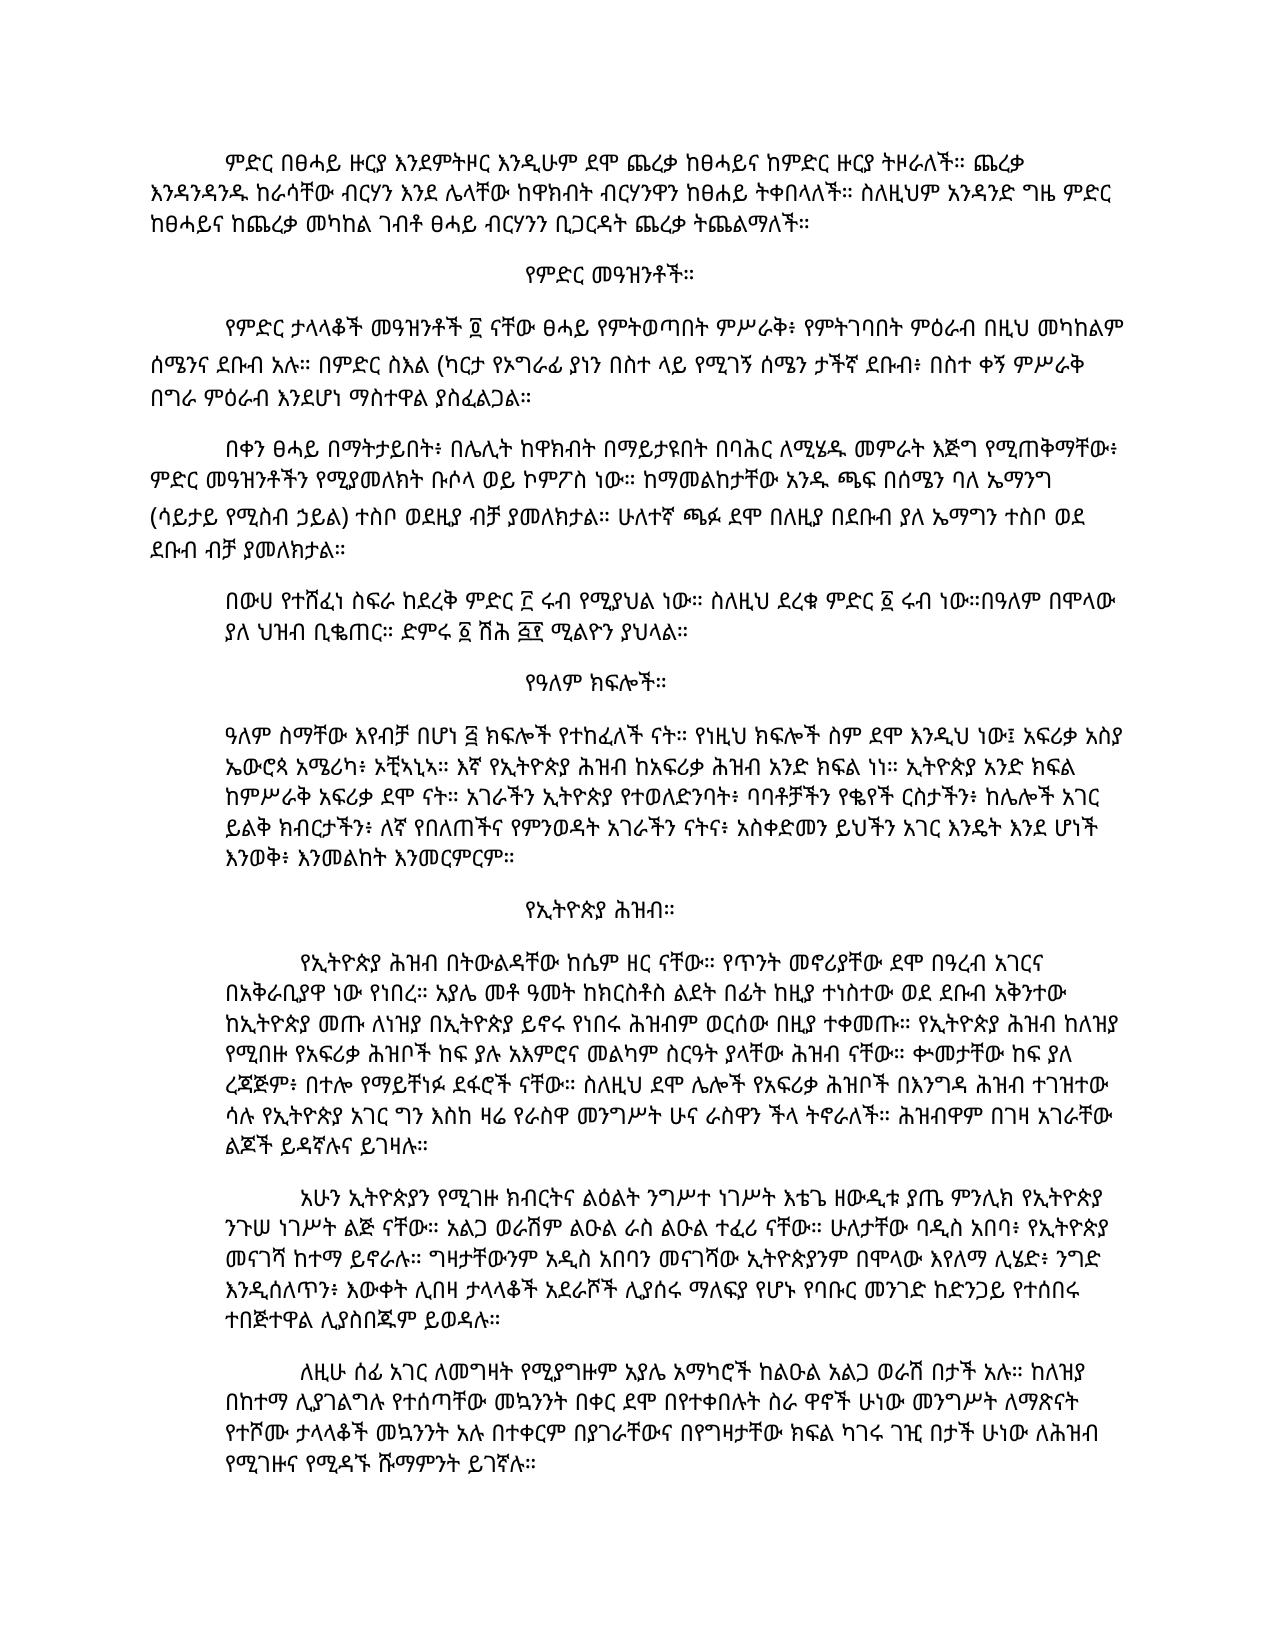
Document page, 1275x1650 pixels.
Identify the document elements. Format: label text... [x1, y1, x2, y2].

text የኢትዮጵያ ሕዝብ። [225, 897, 1125, 924]
text አሁን ኢትዮጵያን የሚገዙ ክብርትና ልዕልት ንግሥተ ነገሥት እቴጌ ዘውዲቱ ያጤ ምንሊክ የኢትዮጵያ ንጉሠ ነገሥት ልጅ ናቸው። አልጋ ወራሽም ልዑል ራስ ልዑል ተፈሪ ናቸው። ሁለታቸው ባዲስ አበባ፥ የኢትዮጵያ መናገሻ ከተማ ይኖራሉ። ግዛታቸውንም አዲስ አበባን መናገሻው ኢትዮጵያንም በሞላው እየለማ ሊሄድ፥ ንግድ እንዲሰለጥን፥ እውቀት ሊበዛ ታላላቆች አደራሾች ሊያሰሩ ማለፍያ የሆኑ የባቡር መንገድ ከድንጋይ የተሰበሩ ተበጅተዋል ሊያስበጁም ይወዳሉ። [225, 1185, 1125, 1334]
text የዓለም ክፍሎች። [225, 671, 1125, 697]
text የምድር መዓዝንቶች። [150, 263, 1125, 289]
text የምድር ታላላቆች መዓዝንቶች ፬ ናቸው ፀሓይ የምትወጣበት ምሥራቅ፥ የምትገባበት ምዕራብ በዚህ መካከልም ሰሜንና ደቡብ አሉ። በምድር ስእል (ካርታ የኦግራፊ ያነን በስተ ላይ የሚገኝ ሰሜን ታችኛ ደቡብ፥ በስተ ቀኝ ምሥራቅ በግራ ምዕራብ እንደሆነ ማስተዋል ያስፈልጋል። [150, 315, 1125, 412]
text የኢትዮጵያ ሕዝብ በትውልዳቸው ከሴም ዘር ናቸው። የጥንት መኖሪያቸው ደሞ በዓረብ አገርና በአቅራቢያዋ ነው የነበረ። አያሌ መቶ ዓመት ከክርስቶስ ልደት በፊት ከዚያ ተነስተው ወደ ደቡብ አቅንተው ከኢትዮጵያ መጡ ለነዝያ በኢትዮጵያ ይኖሩ የነበሩ ሕዝብም ወርሰው በዚያ ተቀመጡ። የኢትዮጵያ ሕዝብ ከለዝያ የሚበዙ የአፍሪቃ ሕዝቦች ከፍ ያሉ አእምሮና መልካም ስርዓት ያላቸው ሕዝብ ናቸው። ቍመታቸው ከፍ ያለ ረጃጅም፥ በተሎ የማይቸነፉ ደፋሮች ናቸው። ስለዚህ ደሞ ሌሎች የአፍሪቃ ሕዝቦች በእንግዳ ሕዝብ ተገዝተው ሳሉ የኢትዮጵያ አገር ግን እስከ ዛሬ የራስዋ መንግሥት ሁና ራስዋን ችላ ትኖራለች። ሕዝብዋም በገዛ አገራቸው ልጆች ይዳኛሉና ይገዛሉ። [225, 950, 1125, 1160]
text በቀን ፀሓይ በማትታይበት፥ በሌሊት ከዋክብት በማይታዩበት በባሕር ለሚሄዱ መምራት እጅግ የሚጠቅማቸው፥ ምድር መዓዝንቶችን የሚያመለክት ቡሶላ ወይ ኮምፖስ ነው። ከማመልከታቸው አንዱ ጫፍ በሰሜን ባለ ኤማንግ (ሳይታይ የሚስብ ኃይል) ተስቦ ወደዚያ ብቻ ያመለክታል። ሁለተኛ ጫፉ ደሞ በለዚያ በደቡብ ያለ ኤማግን ተስቦ ወደ ደቡብ ብቻ ያመለክታል። [150, 437, 1125, 564]
text ዓለም ስማቸው እየብቻ በሆነ ፭ ክፍሎች የተከፈለች ናት። የነዚህ ክፍሎች ስም ደሞ እንዲህ ነው፤ አፍሪቃ አስያ ኤውሮጳ አሜሪካ፥ ኦቺኣኒኣ። እኛ የኢትዮጵያ ሕዝብ ከአፍሪቃ ሕዝብ አንድ ክፍል ነነ። ኢትዮጵያ አንድ ክፍል ከምሥራቅ አፍሪቃ ደሞ ናት። አገራችን ኢትዮጵያ የተወለድንባት፥ ባባቶቻችን የቈየች ርስታችን፥ ከሌሎች አገር ይልቅ ክብርታችን፥ ለኛ የበለጠችና የምንወዳት አገራችን ናትና፥ አስቀድመን ይህችን አገር እንዴት እንደ ሆነች እንወቅ፥ እንመልከት እንመርምርም። [225, 723, 1125, 872]
text ምድር በፀሓይ ዙርያ እንደምትዞር እንዲሁም ደሞ ጨረቃ ከፀሓይና ከምድር ዙርያ ትዞራለች። ጨረቃ እንዳንዳንዱ ከራሳቸው ብርሃን እንደ ሌላቸው ከዋክብት ብርሃንዋን ከፀሐይ ትቀበላለች። ስለዚህም አንዳንድ ግዜ ምድር ከፀሓይና ከጨረቃ መካከል ገብቶ ፀሓይ ብርሃንን ቢጋርዳት ጨረቃ ትጨልማለች። [150, 150, 1125, 238]
text በውሀ የተሸፈነ ስፍራ ከደረቅ ምድር ፫ ሩብ የሚያህል ነው። ስለዚህ ደረቁ ምድር ፩ ሩብ ነው።በዓለም በሞላው ያለ ህዝብ ቢቈጠር። ድምሩ ፩ ሽሕ ፭፻ ሚልዮን ያህላል። [225, 588, 1125, 646]
text ለዚሁ ሰፊ አገር ለመግዛት የሚያግዙም አያሌ አማካሮች ከልዑል አልጋ ወራሽ በታች አሉ። ከለዝያ በከተማ ሊያገልግሉ የተሰጣቸው መኳንንት በቀር ደሞ በየተቀበሉት ስራ ዋኖች ሁነው መንግሥት ለማጽናት የተሾሙ ታላላቆች መኳንንት አሉ በተቀርም በያገራቸውና በየግዛታቸው ክፍል ካገሩ ገዢ በታች ሁነው ለሕዝብ የሚገዙና የሚዳኙ ሹማምንት ይገኛሉ። [225, 1359, 1125, 1477]
